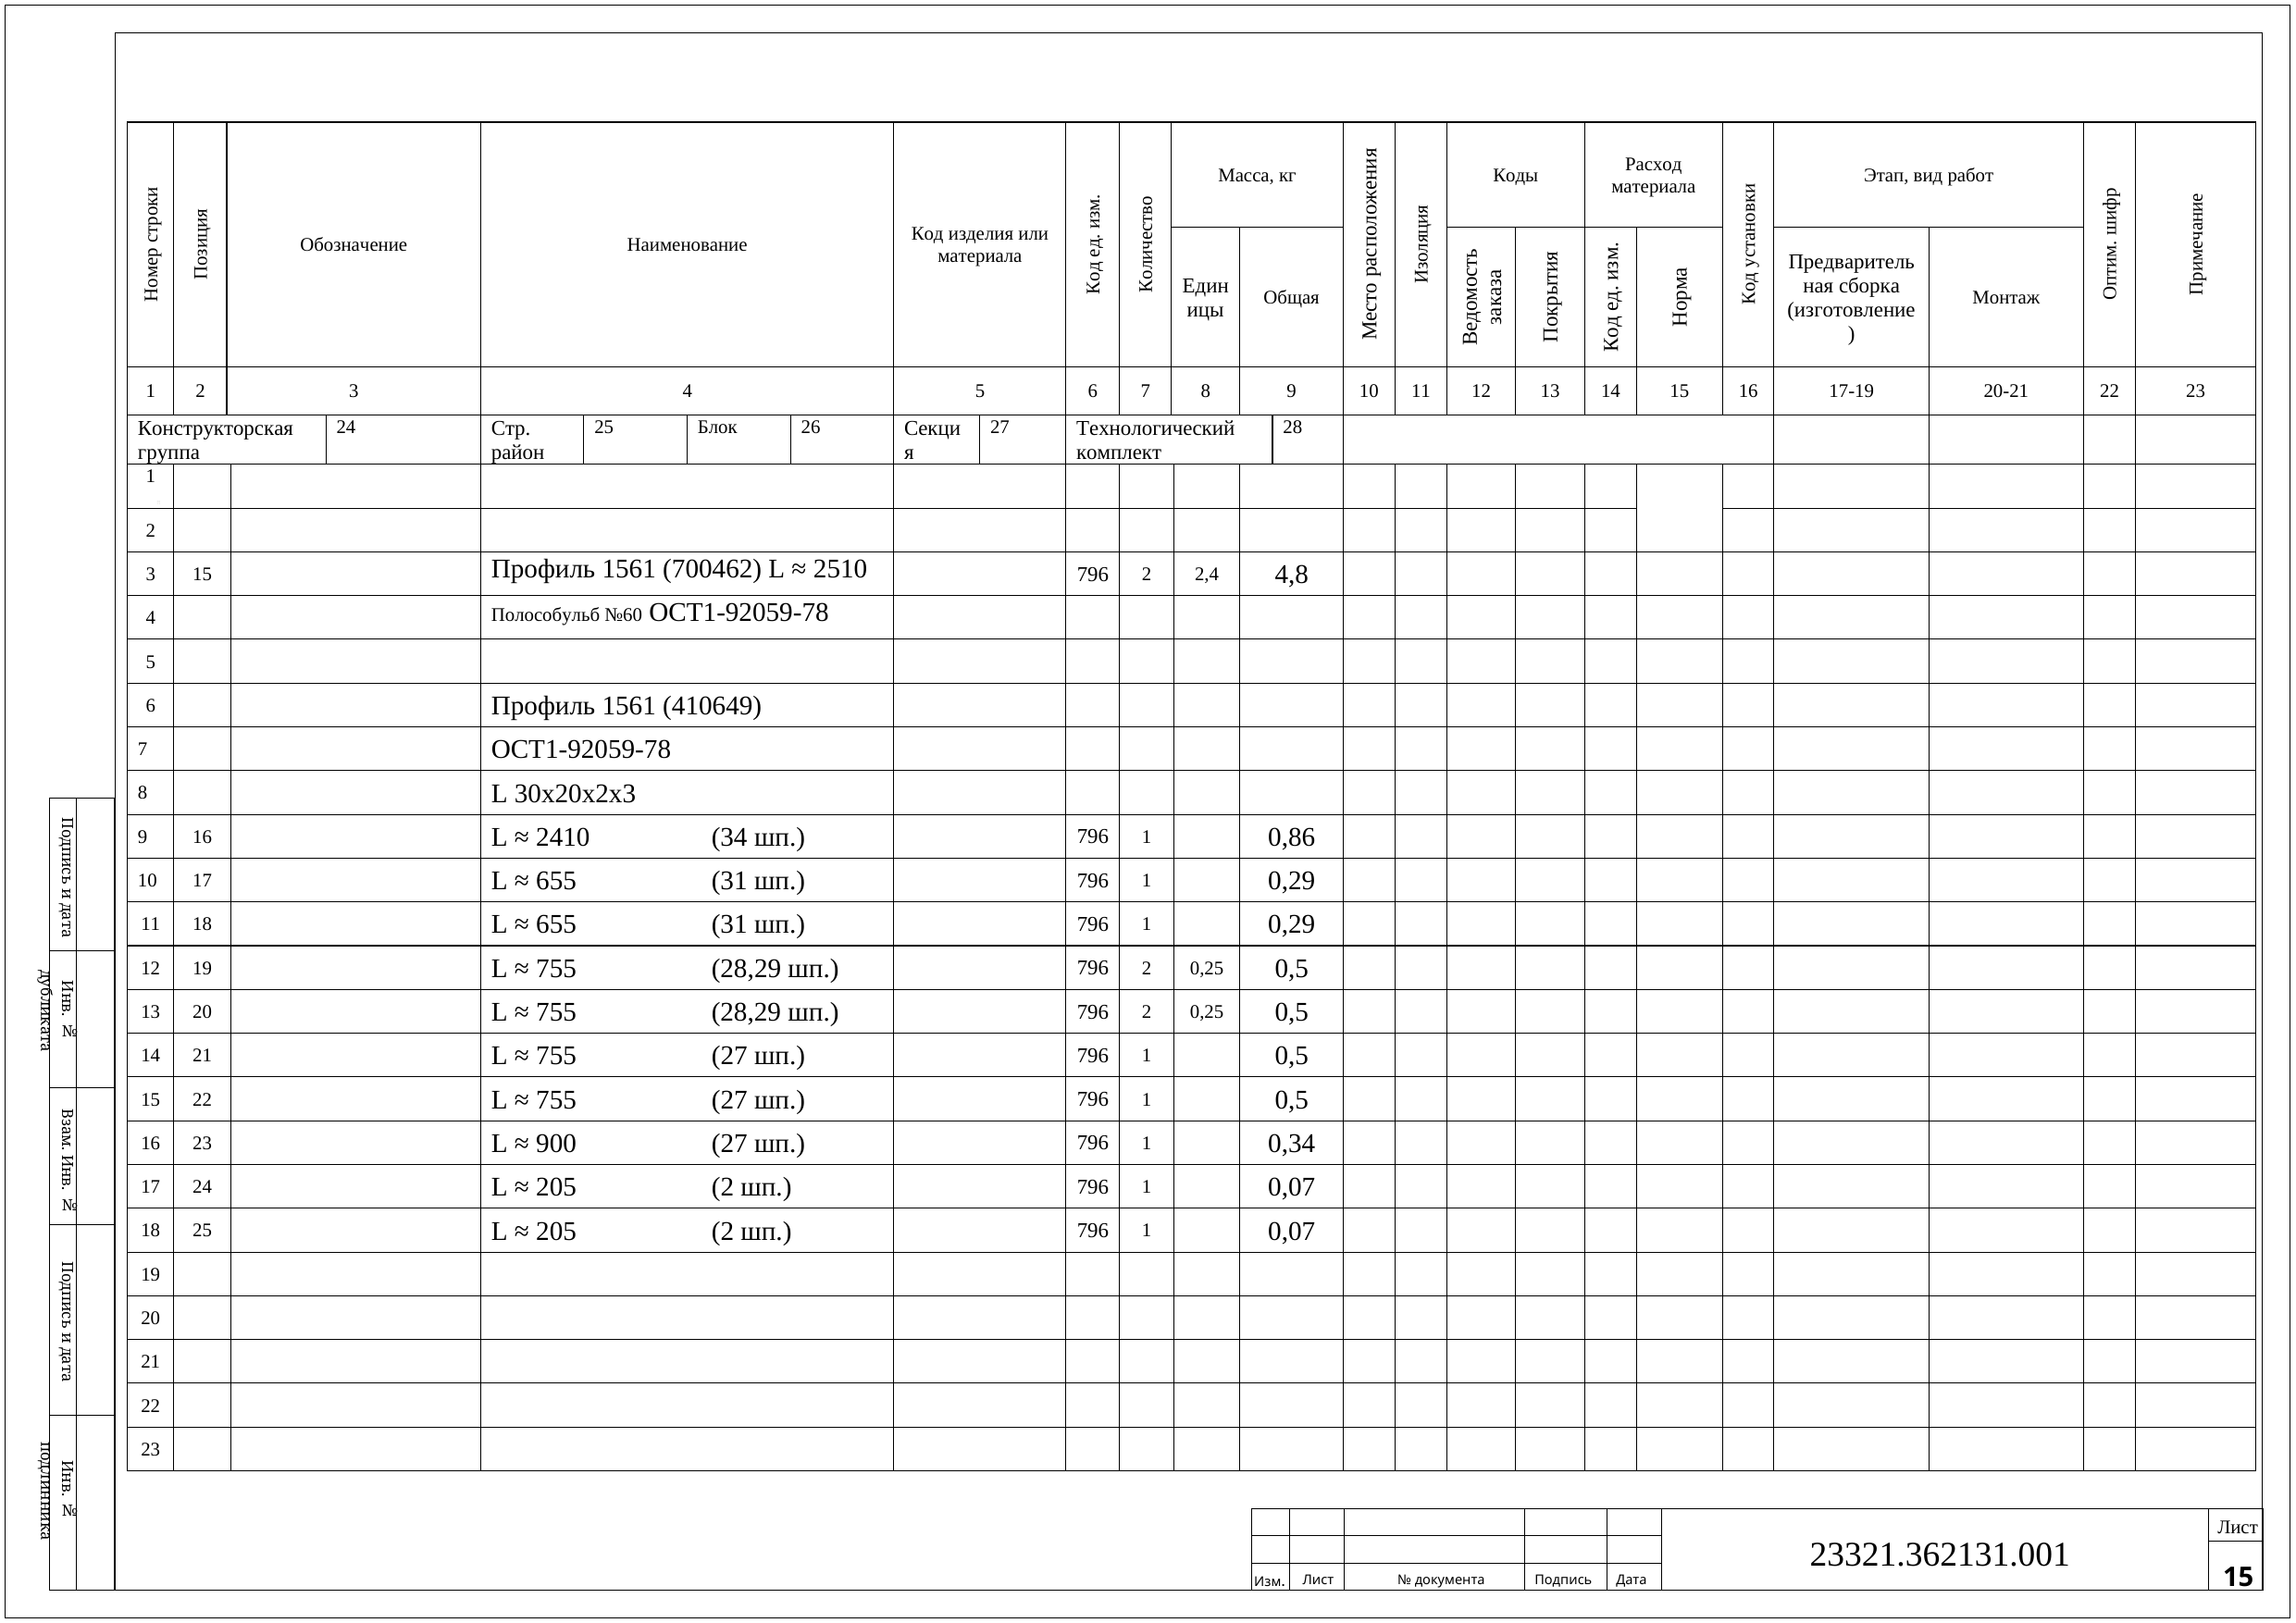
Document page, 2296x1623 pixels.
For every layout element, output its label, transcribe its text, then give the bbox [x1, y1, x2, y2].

table_cell [1723, 1340, 1773, 1382]
table_cell [2084, 947, 2135, 989]
table_cell L ≈ 205 (2 шп.) [481, 1165, 893, 1208]
table_cell [1516, 815, 1584, 858]
table_header Масса, кг [1172, 123, 1343, 227]
table_cell [1930, 902, 2083, 945]
table_cell 14 [1585, 367, 1636, 414]
table_cell [1120, 596, 1173, 638]
table_cell 2 [174, 367, 226, 414]
table_cell [1723, 1253, 1773, 1295]
table_cell 20 [128, 1296, 173, 1339]
table_cell [1516, 509, 1584, 551]
table_cell [1396, 684, 1446, 726]
table_cell [1516, 552, 1584, 595]
table_cell [1344, 415, 1773, 464]
table_cell [1396, 1253, 1446, 1295]
table_cell Стр. район [481, 415, 583, 464]
table_cell [1774, 990, 1929, 1033]
table_cell Ведомость заказа [1447, 228, 1515, 366]
table_cell [231, 639, 480, 683]
table_cell 19 [174, 947, 230, 989]
table_cell [894, 771, 1065, 813]
table_cell [1447, 639, 1515, 683]
table_cell [1637, 1077, 1722, 1121]
table_cell 2 [128, 509, 173, 551]
table_cell [2136, 727, 2255, 770]
table_cell [1344, 1121, 1395, 1164]
table_cell [1240, 684, 1343, 726]
table_cell 6 [1066, 367, 1119, 414]
table_cell [1774, 415, 1929, 464]
table_header Код изделия или материала [894, 123, 1065, 366]
table_cell [1174, 902, 1239, 945]
table_cell [1637, 684, 1722, 726]
table_cell [231, 727, 480, 770]
table_cell [1516, 1296, 1584, 1339]
table_cell [1396, 552, 1446, 595]
table_cell [1774, 1121, 1929, 1164]
table_cell [1066, 596, 1119, 638]
table_cell [1174, 639, 1239, 683]
table_cell [1344, 1208, 1395, 1251]
table_cell [1585, 509, 1636, 551]
table_cell Профиль 1561 (410649) [481, 684, 893, 726]
table_cell [1396, 947, 1446, 989]
table_cell [174, 1383, 230, 1427]
table_cell [894, 815, 1065, 858]
table_cell Конструкторская группа [128, 415, 326, 464]
table_cell 796 [1066, 1121, 1119, 1164]
table_cell [1585, 1121, 1636, 1164]
table_cell [231, 1428, 480, 1470]
table_cell [894, 1383, 1065, 1427]
table_cell [1396, 639, 1446, 683]
table_cell [1396, 815, 1446, 858]
table_cell 1 [1120, 1165, 1173, 1208]
table_cell [1723, 509, 1773, 551]
table_cell [1066, 727, 1119, 770]
table_cell [1516, 1428, 1584, 1470]
table_header Номер строки [128, 123, 173, 366]
table_cell [231, 1340, 480, 1382]
table_cell 2 [1120, 990, 1173, 1033]
table_header Место расположения [1344, 123, 1395, 366]
table_cell [1637, 1428, 1722, 1470]
table_cell [1066, 465, 1119, 507]
table_cell [1174, 1383, 1239, 1427]
table_cell [894, 1253, 1065, 1295]
table_cell [894, 990, 1065, 1033]
table_cell [1930, 509, 2083, 551]
table_cell L ≈ 755 (28,29 шп.) [481, 990, 893, 1033]
table_cell [1774, 596, 1929, 638]
table_cell [1120, 1296, 1173, 1339]
table_cell 22 [174, 1077, 230, 1121]
table_cell [1344, 1340, 1395, 1382]
table_cell [1723, 771, 1773, 813]
table_cell [1516, 639, 1584, 683]
table_cell 0,86 [1240, 815, 1343, 858]
table_cell [1930, 1121, 2083, 1164]
table_cell Общая [1240, 228, 1343, 366]
table_cell 3 [128, 552, 173, 595]
table_cell [1174, 727, 1239, 770]
table_header Код ед. изм. [1066, 123, 1119, 366]
table_cell [174, 596, 230, 638]
table_cell 6 [128, 684, 173, 726]
table_cell [1240, 1340, 1343, 1382]
table_cell [1240, 727, 1343, 770]
table_cell 22 [128, 1383, 173, 1427]
table_cell [1066, 1296, 1119, 1339]
table_cell [481, 509, 893, 551]
table_cell [1723, 815, 1773, 858]
table_cell [1120, 727, 1173, 770]
table_cell [481, 1383, 893, 1427]
table_cell [1930, 552, 2083, 595]
table_cell 7 [1120, 367, 1171, 414]
table_cell [894, 1428, 1065, 1470]
table_cell [1637, 947, 1722, 989]
table_cell ОСТ1-92059-78 [481, 727, 893, 770]
table_cell [1447, 990, 1515, 1033]
table_cell [2084, 596, 2135, 638]
table_cell [1585, 771, 1636, 813]
table_cell 796 [1066, 1077, 1119, 1121]
table_cell [1174, 815, 1239, 858]
table_cell [1344, 1253, 1395, 1295]
table_cell [2136, 1383, 2255, 1427]
table_cell [1723, 1077, 1773, 1121]
table_cell [2084, 684, 2135, 726]
table_cell [231, 1296, 480, 1339]
table_header Код установки [1723, 123, 1773, 366]
table_cell 0,5 [1240, 990, 1343, 1033]
table_cell [231, 596, 480, 638]
table_cell 14 [128, 1034, 173, 1076]
table_cell [1174, 771, 1239, 813]
table_cell [1585, 990, 1636, 1033]
table_cell [894, 727, 1065, 770]
table_cell [1585, 552, 1636, 595]
table_cell 17-19 [1774, 367, 1929, 414]
table_cell [1174, 1077, 1239, 1121]
table_cell [1066, 509, 1119, 551]
table_cell [1447, 815, 1515, 858]
table_cell [894, 596, 1065, 638]
table_cell 25 [584, 415, 687, 464]
table_cell [2136, 1253, 2255, 1295]
table_cell [1174, 684, 1239, 726]
table_cell [2084, 990, 2135, 1033]
table_cell L ≈ 755 (27 шп.) [481, 1077, 893, 1121]
table_cell [894, 1208, 1065, 1251]
table_cell [2084, 1165, 2135, 1208]
table_cell [1120, 465, 1173, 507]
table_cell [1396, 859, 1446, 901]
table_cell 2 [1120, 552, 1173, 595]
table_cell Единицы [1172, 228, 1239, 366]
table_cell [2084, 1340, 2135, 1382]
table_cell [1344, 727, 1395, 770]
table_cell [1637, 1340, 1722, 1382]
table_cell 7 [128, 727, 173, 770]
table_cell [2136, 859, 2255, 901]
table_cell [1240, 771, 1343, 813]
table_cell [2084, 902, 2135, 945]
table_cell [231, 1208, 480, 1251]
table_cell [2084, 1077, 2135, 1121]
table_cell [2136, 684, 2255, 726]
table_cell [894, 465, 1065, 507]
table_header Расход материала [1585, 123, 1722, 227]
table_cell [2084, 1208, 2135, 1251]
table_cell [2136, 1165, 2255, 1208]
table_cell [2084, 1253, 2135, 1295]
table_cell [894, 552, 1065, 595]
table_cell [1637, 596, 1722, 638]
table_cell [1344, 1383, 1395, 1427]
table_cell [1516, 684, 1584, 726]
table_cell 16 [128, 1121, 173, 1164]
table_cell [1637, 1165, 1722, 1208]
table_cell 5 [128, 639, 173, 683]
table_cell 27 [980, 415, 1065, 464]
table_cell [1174, 465, 1239, 507]
table_cell [2136, 1077, 2255, 1121]
table_cell [1585, 1383, 1636, 1427]
table_cell 18 [174, 902, 230, 945]
table_cell [2084, 1034, 2135, 1076]
table_cell [1447, 465, 1515, 507]
table_cell [2136, 639, 2255, 683]
table_cell [1637, 1383, 1722, 1427]
table_cell [1585, 1253, 1636, 1295]
table_cell [2084, 771, 2135, 813]
table_cell Норма [1637, 228, 1722, 366]
table_cell [1396, 1383, 1446, 1427]
table_cell [1447, 1077, 1515, 1121]
table_cell [1585, 1034, 1636, 1076]
table_cell [1447, 1208, 1515, 1251]
table_cell [1637, 465, 1722, 507]
table_cell [1516, 1165, 1584, 1208]
table_cell [1516, 947, 1584, 989]
table_cell [231, 815, 480, 858]
table_cell [1174, 1165, 1239, 1208]
table_cell 8 [128, 771, 173, 813]
table_cell [1396, 596, 1446, 638]
table_cell 20-21 [1930, 367, 2083, 414]
table_cell [1930, 727, 2083, 770]
table_cell 19 [128, 1253, 173, 1295]
table_cell 0,34 [1240, 1121, 1343, 1164]
table_cell [1516, 1034, 1584, 1076]
table_cell 8 [1172, 367, 1239, 414]
table_cell L ≈ 755 (27 шп.) [481, 1034, 893, 1076]
table_cell [1344, 1296, 1395, 1339]
table_cell [231, 509, 480, 551]
table_cell [1585, 1428, 1636, 1470]
table_cell Предварительная сборка (изготовление) [1774, 228, 1929, 366]
table_cell [481, 639, 893, 683]
table_cell [2136, 415, 2255, 464]
table_cell [1344, 990, 1395, 1033]
table_cell [231, 1034, 480, 1076]
table_cell [174, 1428, 230, 1470]
table_cell 796 [1066, 990, 1119, 1033]
table_cell [1447, 727, 1515, 770]
table_cell [231, 902, 480, 945]
table_cell [1723, 859, 1773, 901]
table_cell [1585, 902, 1636, 945]
table_cell [2136, 1034, 2255, 1076]
table_cell [1637, 1296, 1722, 1339]
table_cell [1637, 727, 1722, 770]
table_cell [1174, 1296, 1239, 1339]
table_cell 0,5 [1240, 1034, 1343, 1076]
table_cell [1344, 639, 1395, 683]
table_cell [1396, 727, 1446, 770]
table_cell [231, 1077, 480, 1121]
table_cell [1240, 1253, 1343, 1295]
table_cell 25 [174, 1208, 230, 1251]
table_cell [1516, 1340, 1584, 1382]
table_cell 12 [1447, 367, 1515, 414]
table_cell [1344, 1077, 1395, 1121]
table_cell [2136, 1340, 2255, 1382]
table_cell [1585, 1165, 1636, 1208]
table_cell [1396, 1208, 1446, 1251]
table_cell 1 [1120, 815, 1173, 858]
table_cell [1930, 1340, 2083, 1382]
table_cell [2136, 1428, 2255, 1470]
table_cell [1344, 552, 1395, 595]
table_cell 1 [1120, 859, 1173, 901]
table_cell [1344, 684, 1395, 726]
table_cell [1240, 1428, 1343, 1470]
table_cell 1 [1120, 902, 1173, 945]
table_cell [1585, 639, 1636, 683]
table_cell [1174, 509, 1239, 551]
table_cell [1930, 771, 2083, 813]
table_cell [1174, 1428, 1239, 1470]
table_cell [2136, 947, 2255, 989]
table_cell 796 [1066, 815, 1119, 858]
table_cell [1066, 684, 1119, 726]
table_cell [894, 1034, 1065, 1076]
table_cell [1516, 727, 1584, 770]
table_cell [1066, 1340, 1119, 1382]
table_cell [1447, 859, 1515, 901]
table_cell [1637, 990, 1722, 1033]
table_cell [1447, 771, 1515, 813]
table_cell 15 [174, 552, 230, 595]
table_cell 1 [1120, 1208, 1173, 1251]
table_cell [1396, 509, 1446, 551]
table_cell [1240, 1296, 1343, 1339]
table_cell [1637, 1034, 1722, 1076]
table_header Изоляция [1396, 123, 1446, 366]
table_cell 4,8 [1240, 552, 1343, 595]
table_cell [1774, 859, 1929, 901]
table_cell [2084, 1428, 2135, 1470]
table_cell Технологический комплект [1066, 415, 1272, 464]
table_cell Покрытия [1516, 228, 1584, 366]
table_cell L ≈ 655 (31 шп.) [481, 902, 893, 945]
table_cell [1637, 552, 1722, 595]
table_cell 23 [128, 1428, 173, 1470]
table_cell [2136, 1121, 2255, 1164]
table_cell [1774, 1077, 1929, 1121]
table_cell [1120, 771, 1173, 813]
table_cell [174, 1340, 230, 1382]
table_cell [894, 1340, 1065, 1382]
table_header Оптим. шифр [2084, 123, 2135, 366]
table_header Примечание [2136, 123, 2255, 366]
table_cell [2136, 552, 2255, 595]
table_cell [1447, 902, 1515, 945]
table_cell [1344, 509, 1395, 551]
table_cell 17 [174, 859, 230, 901]
table_cell 23 [2136, 367, 2255, 414]
table_cell [1723, 596, 1773, 638]
table_cell 2 [1120, 947, 1173, 989]
table_cell [1344, 596, 1395, 638]
table_cell 796 [1066, 859, 1119, 901]
table_cell [1516, 990, 1584, 1033]
table_cell 0,29 [1240, 859, 1343, 901]
table_cell [1723, 639, 1773, 683]
table_cell L ≈ 205 (2 шп.) [481, 1208, 893, 1251]
table_cell [1447, 947, 1515, 989]
table_cell [1396, 771, 1446, 813]
table_cell [1637, 1208, 1722, 1251]
table_cell 1 [128, 367, 173, 414]
table_cell Полособульб №60 ОСТ1-92059-78 [481, 596, 893, 638]
table_cell 22 [2084, 367, 2135, 414]
table_cell [1120, 1428, 1173, 1470]
table_cell [1637, 639, 1722, 683]
table_header Обозначение [228, 123, 480, 366]
table_cell [894, 1296, 1065, 1339]
table_cell [174, 771, 230, 813]
table_cell 0,25 [1174, 990, 1239, 1033]
table_cell [1344, 771, 1395, 813]
table_cell 21 [128, 1340, 173, 1382]
table_cell 24 [174, 1165, 230, 1208]
table_cell Монтаж [1930, 228, 2083, 366]
table_cell 3 [228, 367, 480, 414]
table_cell 24 [327, 415, 480, 464]
table_cell [1516, 465, 1584, 507]
table_cell [1344, 1165, 1395, 1208]
table_cell [2136, 1296, 2255, 1339]
table_cell [1447, 684, 1515, 726]
table_cell [1516, 596, 1584, 638]
table_cell [1637, 1253, 1722, 1295]
table_cell [1585, 859, 1636, 901]
table_cell 1 [1120, 1077, 1173, 1121]
table_cell [174, 465, 230, 507]
table_cell [1585, 684, 1636, 726]
table_cell 13 [1516, 367, 1584, 414]
table_cell 26 [791, 415, 893, 464]
table_cell [894, 902, 1065, 945]
table_cell [1120, 1383, 1173, 1427]
table_cell [894, 1121, 1065, 1164]
table_cell 12 [128, 947, 173, 989]
table_cell 2,4 [1174, 552, 1239, 595]
table_cell 796 [1066, 1034, 1119, 1076]
table_cell [2136, 771, 2255, 813]
table_cell 11 [1396, 367, 1446, 414]
table_cell 21 [174, 1034, 230, 1076]
table_cell 13 [128, 990, 173, 1033]
table_cell 4 [128, 596, 173, 638]
table_cell [1174, 596, 1239, 638]
table_cell [1240, 1383, 1343, 1427]
table_cell [1344, 1428, 1395, 1470]
table_cell Код ед. изм. [1585, 228, 1636, 366]
table_cell [231, 859, 480, 901]
table_cell [231, 1253, 480, 1295]
table_cell 5 [894, 367, 1065, 414]
table_cell [2136, 509, 2255, 551]
table_cell [1585, 815, 1636, 858]
table_cell [1120, 1340, 1173, 1382]
table_cell [174, 684, 230, 726]
table_cell [481, 1296, 893, 1339]
table_cell [2084, 415, 2135, 464]
table_cell [1447, 1383, 1515, 1427]
table_cell [1930, 596, 2083, 638]
table_cell 10 [128, 859, 173, 901]
table_cell [2084, 552, 2135, 595]
table_cell [1344, 947, 1395, 989]
table_cell [894, 859, 1065, 901]
table_cell [1396, 1165, 1446, 1208]
table_cell [1516, 1208, 1584, 1251]
table_cell [894, 1077, 1065, 1121]
table_cell [1637, 859, 1722, 901]
table_cell 0,07 [1240, 1165, 1343, 1208]
table_cell 16 [1723, 367, 1773, 414]
table_cell [1585, 727, 1636, 770]
table_cell [231, 1121, 480, 1164]
table_cell [1066, 771, 1119, 813]
table_cell 1 [128, 465, 173, 507]
table_cell [231, 947, 480, 989]
table_cell [1723, 1165, 1773, 1208]
table_cell [1930, 990, 2083, 1033]
table_cell 9 [1240, 367, 1343, 414]
table_cell [1240, 509, 1343, 551]
table_cell 4 [481, 367, 893, 414]
table_cell 796 [1066, 947, 1119, 989]
table_cell [1723, 1296, 1773, 1339]
table_cell 1 [1120, 1121, 1173, 1164]
table_cell [1723, 684, 1773, 726]
table_cell [1930, 1077, 2083, 1121]
table_cell 0,25 [1174, 947, 1239, 989]
table_cell [2084, 727, 2135, 770]
table_cell [1774, 1253, 1929, 1295]
table_cell [1774, 1034, 1929, 1076]
table_cell [174, 727, 230, 770]
table_header Количество [1120, 123, 1171, 366]
table_cell 11 [128, 902, 173, 945]
table_cell [1930, 947, 2083, 989]
table_cell [894, 509, 1065, 551]
table_cell [1930, 1296, 2083, 1339]
table_cell [1723, 902, 1773, 945]
table_cell [231, 1383, 480, 1427]
table_cell Профиль 1561 (700462) L ≈ 2510 [481, 552, 893, 595]
table_cell [1396, 1034, 1446, 1076]
table_cell [1516, 1121, 1584, 1164]
table_cell [1723, 1034, 1773, 1076]
table_cell [1066, 1253, 1119, 1295]
table_cell [1774, 727, 1929, 770]
table_cell [1396, 1296, 1446, 1339]
table_cell [1585, 1208, 1636, 1251]
table_cell [1585, 947, 1636, 989]
table_cell [1174, 1208, 1239, 1251]
table_cell [481, 1253, 893, 1295]
table_cell [1930, 684, 2083, 726]
table_cell [1585, 1296, 1636, 1339]
table_cell [2084, 465, 2135, 507]
table_cell [1447, 552, 1515, 595]
table_cell [1723, 727, 1773, 770]
table_cell [1774, 1296, 1929, 1339]
table_cell [1447, 1165, 1515, 1208]
table_cell 23 [174, 1121, 230, 1164]
table_cell 796 [1066, 1165, 1119, 1208]
table_cell [1637, 771, 1722, 813]
table_cell [1447, 509, 1515, 551]
table_cell [1585, 1077, 1636, 1121]
table_cell [2136, 1208, 2255, 1251]
table_cell [1447, 1253, 1515, 1295]
table_cell [1637, 815, 1722, 858]
table_cell [2136, 465, 2255, 507]
table_cell [1120, 509, 1173, 551]
table_cell 796 [1066, 902, 1119, 945]
table_cell 18 [128, 1208, 173, 1251]
table_cell [1930, 639, 2083, 683]
table_cell [1396, 1428, 1446, 1470]
table_cell [1774, 465, 1929, 507]
table_cell 796 [1066, 552, 1119, 595]
table_cell [2136, 990, 2255, 1033]
table_cell [1516, 859, 1584, 901]
table_cell [1447, 1340, 1515, 1382]
table_cell [1930, 859, 2083, 901]
table_cell [481, 1340, 893, 1382]
table_cell [1174, 859, 1239, 901]
table_cell [1240, 639, 1343, 683]
table_cell [1637, 902, 1722, 945]
table_cell [1396, 465, 1446, 507]
table_header Коды [1447, 123, 1584, 227]
table_cell [231, 465, 480, 507]
table_cell [1930, 815, 2083, 858]
table_cell 0,07 [1240, 1208, 1343, 1251]
table_cell 796 [1066, 1208, 1119, 1251]
table_cell [2136, 596, 2255, 638]
table_cell [1396, 902, 1446, 945]
table_cell [1174, 1121, 1239, 1164]
table_cell [1774, 771, 1929, 813]
table_cell 1 [1120, 1034, 1173, 1076]
table_cell [1930, 1253, 2083, 1295]
table_cell [2136, 902, 2255, 945]
table_cell [1723, 947, 1773, 989]
table_cell [2084, 1296, 2135, 1339]
table_cell [174, 509, 230, 551]
table_cell 0,5 [1240, 1077, 1343, 1121]
table_cell [1447, 1121, 1515, 1164]
table_cell [2084, 1383, 2135, 1427]
table_cell [1723, 1121, 1773, 1164]
table_cell [1930, 465, 2083, 507]
table_cell [1585, 596, 1636, 638]
table_cell L ≈ 900 (27 шп.) [481, 1121, 893, 1164]
table_cell [1723, 552, 1773, 595]
table_cell [1637, 1121, 1722, 1164]
table_cell [894, 947, 1065, 989]
table_header Этап, вид работ [1774, 123, 2083, 227]
table_cell L ≈ 2410 (34 шп.) [481, 815, 893, 858]
table_cell Блок [688, 415, 790, 464]
table_cell [2084, 1121, 2135, 1164]
table_cell L ≈ 755 (28,29 шп.) [481, 947, 893, 989]
table_cell [1066, 1428, 1119, 1470]
table_cell [1516, 1077, 1584, 1121]
table_cell [1774, 509, 1929, 551]
table_cell 16 [174, 815, 230, 858]
table_cell [1447, 1296, 1515, 1339]
table_cell [231, 1165, 480, 1208]
table_cell [894, 1165, 1065, 1208]
table_header Наименование [481, 123, 893, 366]
table_header Позиция [174, 123, 226, 366]
table_cell [1774, 1428, 1929, 1470]
table_cell [1344, 859, 1395, 901]
table_cell [1174, 1253, 1239, 1295]
table_cell [1723, 990, 1773, 1033]
table_cell [1723, 1428, 1773, 1470]
table_cell [1240, 596, 1343, 638]
table_cell 15 [128, 1077, 173, 1121]
table_cell [1396, 1340, 1446, 1382]
table_cell [1066, 1383, 1119, 1427]
table_cell [231, 552, 480, 595]
table_cell [2084, 859, 2135, 901]
table_cell L ≈ 655 (31 шп.) [481, 859, 893, 901]
table_cell [1120, 639, 1173, 683]
table_cell [1066, 639, 1119, 683]
table_cell Секция [894, 415, 979, 464]
table_cell [481, 1428, 893, 1470]
table_cell [231, 684, 480, 726]
table_cell 28 [1273, 415, 1343, 464]
table_cell [1774, 552, 1929, 595]
table_cell [1930, 1034, 2083, 1076]
table_cell [1344, 815, 1395, 858]
table_cell [1585, 465, 1636, 507]
table_cell [1344, 465, 1395, 507]
table_cell [1396, 1077, 1446, 1121]
table_cell [894, 639, 1065, 683]
table_cell [1516, 771, 1584, 813]
table_cell [894, 684, 1065, 726]
table_cell [1930, 1383, 2083, 1427]
table_cell [1723, 465, 1773, 507]
table_cell [1396, 990, 1446, 1033]
table_cell [1344, 902, 1395, 945]
table_cell [1774, 684, 1929, 726]
table_cell [1774, 902, 1929, 945]
table_cell [1396, 1121, 1446, 1164]
table_cell [1774, 1165, 1929, 1208]
table_cell [2136, 815, 2255, 858]
table_cell [1774, 1383, 1929, 1427]
table_cell [1585, 1340, 1636, 1382]
table_cell [1930, 1165, 2083, 1208]
table_cell [1930, 415, 2083, 464]
table_cell [1447, 1428, 1515, 1470]
table_cell 9 [128, 815, 173, 858]
table_cell 10 [1344, 367, 1395, 414]
table_cell [231, 771, 480, 813]
table_cell 0,29 [1240, 902, 1343, 945]
table_cell [1516, 1383, 1584, 1427]
table_cell [1774, 1340, 1929, 1382]
table_cell [1774, 947, 1929, 989]
table_cell [1120, 684, 1173, 726]
table_cell [1930, 1208, 2083, 1251]
table_cell [1774, 639, 1929, 683]
table_cell [174, 1253, 230, 1295]
table_cell [1930, 1428, 2083, 1470]
table_cell [1516, 1253, 1584, 1295]
table_cell [1344, 1034, 1395, 1076]
table_cell 20 [174, 990, 230, 1033]
table_cell [1637, 508, 1722, 551]
table_cell [1174, 1340, 1239, 1382]
table_cell [231, 990, 480, 1033]
table_cell [174, 1296, 230, 1339]
table_cell [1723, 1208, 1773, 1251]
table_cell [1120, 1253, 1173, 1295]
table_cell [2084, 639, 2135, 683]
table_cell [1174, 1034, 1239, 1076]
table_cell L 30х20х2х3 [481, 771, 893, 813]
table_cell 15 [1637, 367, 1722, 414]
table_cell [481, 465, 893, 507]
table_cell 17 [128, 1165, 173, 1208]
table_cell [1447, 1034, 1515, 1076]
table_cell [1516, 902, 1584, 945]
table_cell [1447, 596, 1515, 638]
table_cell 0,5 [1240, 947, 1343, 989]
table_cell [1240, 465, 1343, 507]
table_cell [2084, 509, 2135, 551]
table_cell [2084, 815, 2135, 858]
table_cell [1774, 1208, 1929, 1251]
table_cell [1774, 815, 1929, 858]
table_cell [1723, 1383, 1773, 1427]
table_cell [174, 639, 230, 683]
